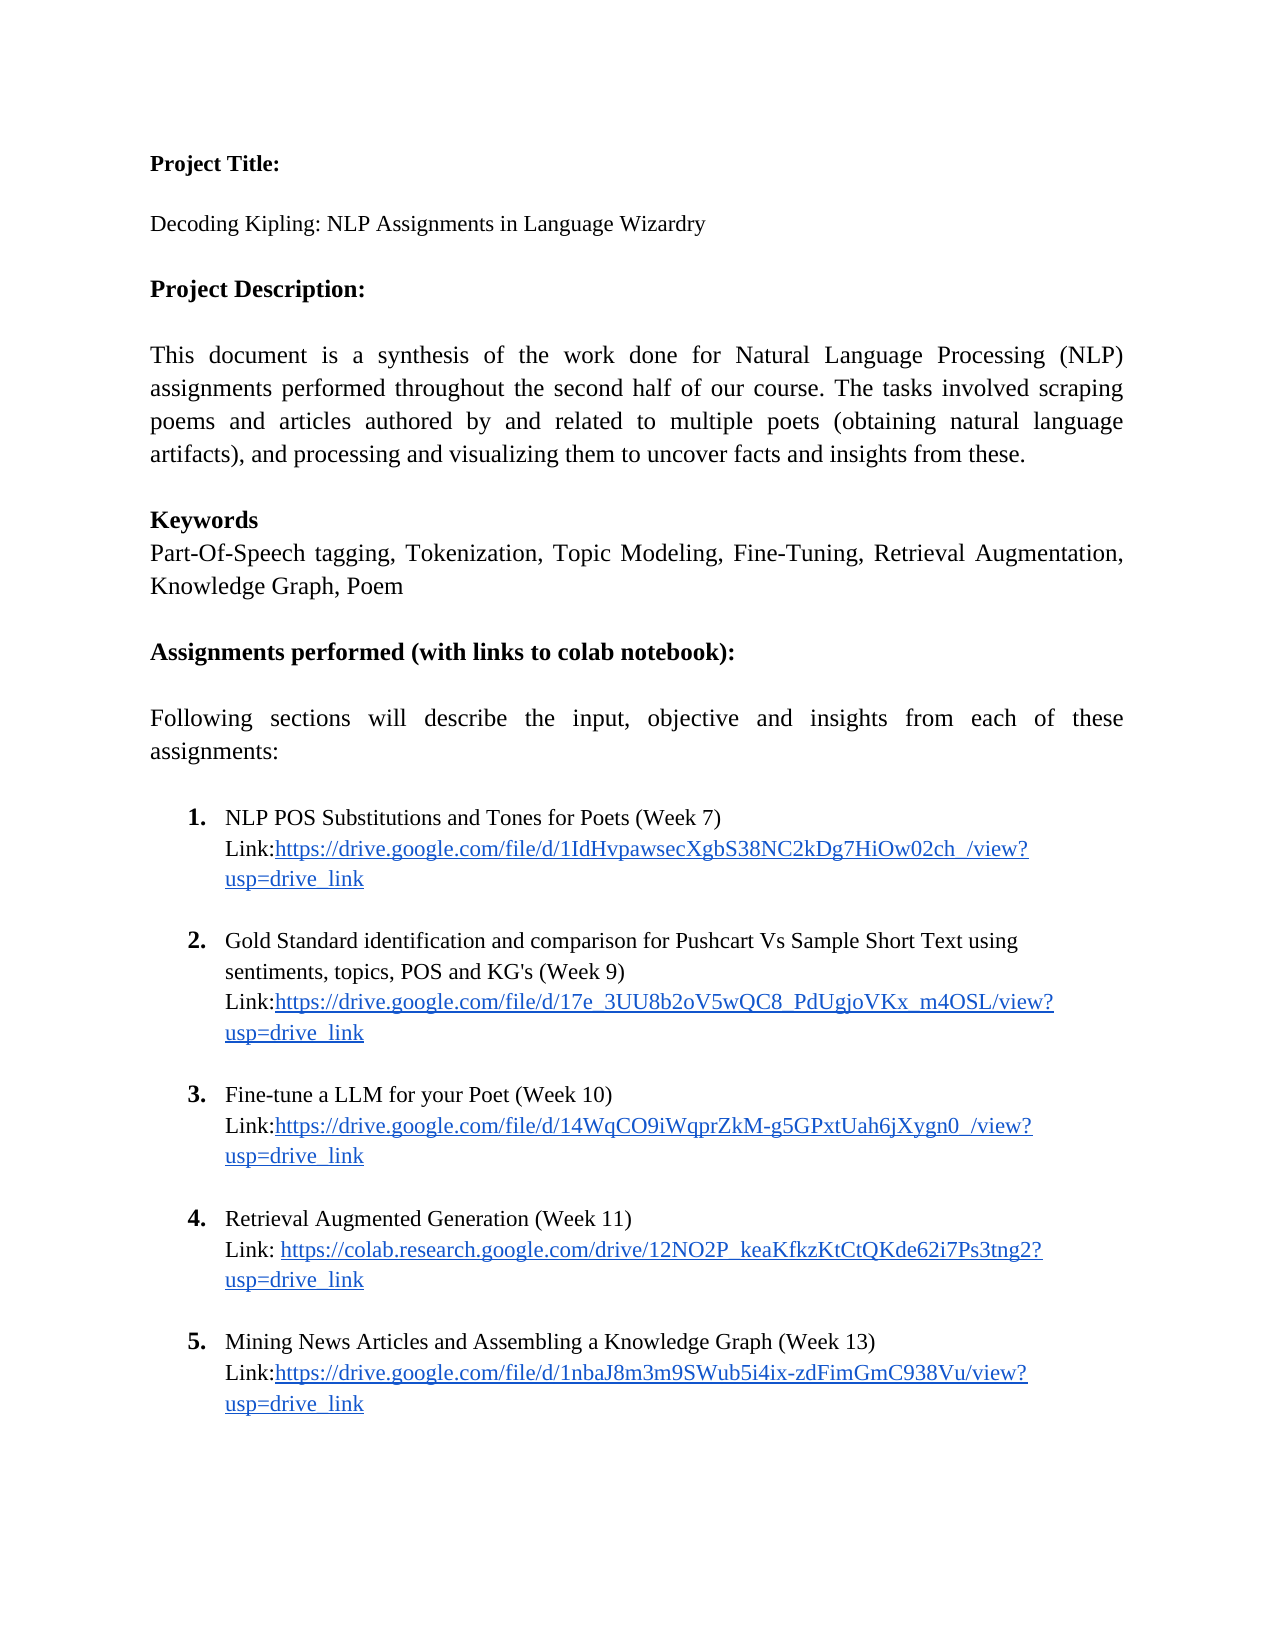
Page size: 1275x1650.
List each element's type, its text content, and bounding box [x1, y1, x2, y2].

text Link:https://drive.google.com/file/d/14WqCO9iWqprZkM-g5GPxtUah6jXygn0_/view?usp=drive_link [225, 1112, 1125, 1199]
text Keywords [150, 505, 1125, 533]
list Retrieval Augmented Generation (Week 11) [187, 1203, 1125, 1231]
list Gold Standard identification and comparison for Pushcart Vs Sample Short Text using sentiments, topics, POS and KG's (Week 9) [187, 926, 1125, 984]
text Decoding Kipling: NLP Assignments in Language Wizardry [150, 180, 1125, 237]
text Part-Of-Speech tagging, Tokenization, Topic Modeling, Fine-Tuning, Retrieval Augmentation, Knowledge Graph, Poem [150, 538, 1125, 599]
text Project Title: [150, 150, 1125, 176]
text Following sections will describe the input, objective and insights from each of these assignments: [150, 703, 1125, 765]
text Link: https://colab.research.google.com/drive/12NO2P_keaKfkzKtCtQKde62i7Ps3tng2?usp=drive_link [225, 1236, 1125, 1322]
list Mining News Articles and Assembling a Knowledge Graph (Week 13) [187, 1326, 1125, 1355]
list Fine-tune a LLM for your Poet (Week 10) [187, 1079, 1125, 1108]
text Assignments performed (with links to colab notebook): [150, 637, 1125, 666]
text Link:https://drive.google.com/file/d/17e_3UU8b2oV5wQC8_PdUgjoVKx_m4OSL/view?usp=drive_link [225, 988, 1125, 1075]
text Link:https://drive.google.com/file/d/1IdHvpawsecXgbS38NC2kDg7HiOw02ch_/view?usp=drive_link [225, 835, 1125, 922]
text Project Description: [150, 274, 1125, 302]
list NLP POS Substitutions and Tones for Poets (Week 7) [187, 802, 1125, 831]
text This document is a synthesis of the work done for Natural Language Processing (NLP) assignments performed throughout the second half of our course. The tasks involved scraping poems and articles authored by and related to multiple poets (obtaining natural language artifacts), and processing and visualizing them to uncover facts and insights from these. [150, 340, 1125, 467]
text Link:https://drive.google.com/file/d/1nbaJ8m3m9SWub5i4ix-zdFimGmC938Vu/view?usp=drive_link [225, 1359, 1125, 1416]
